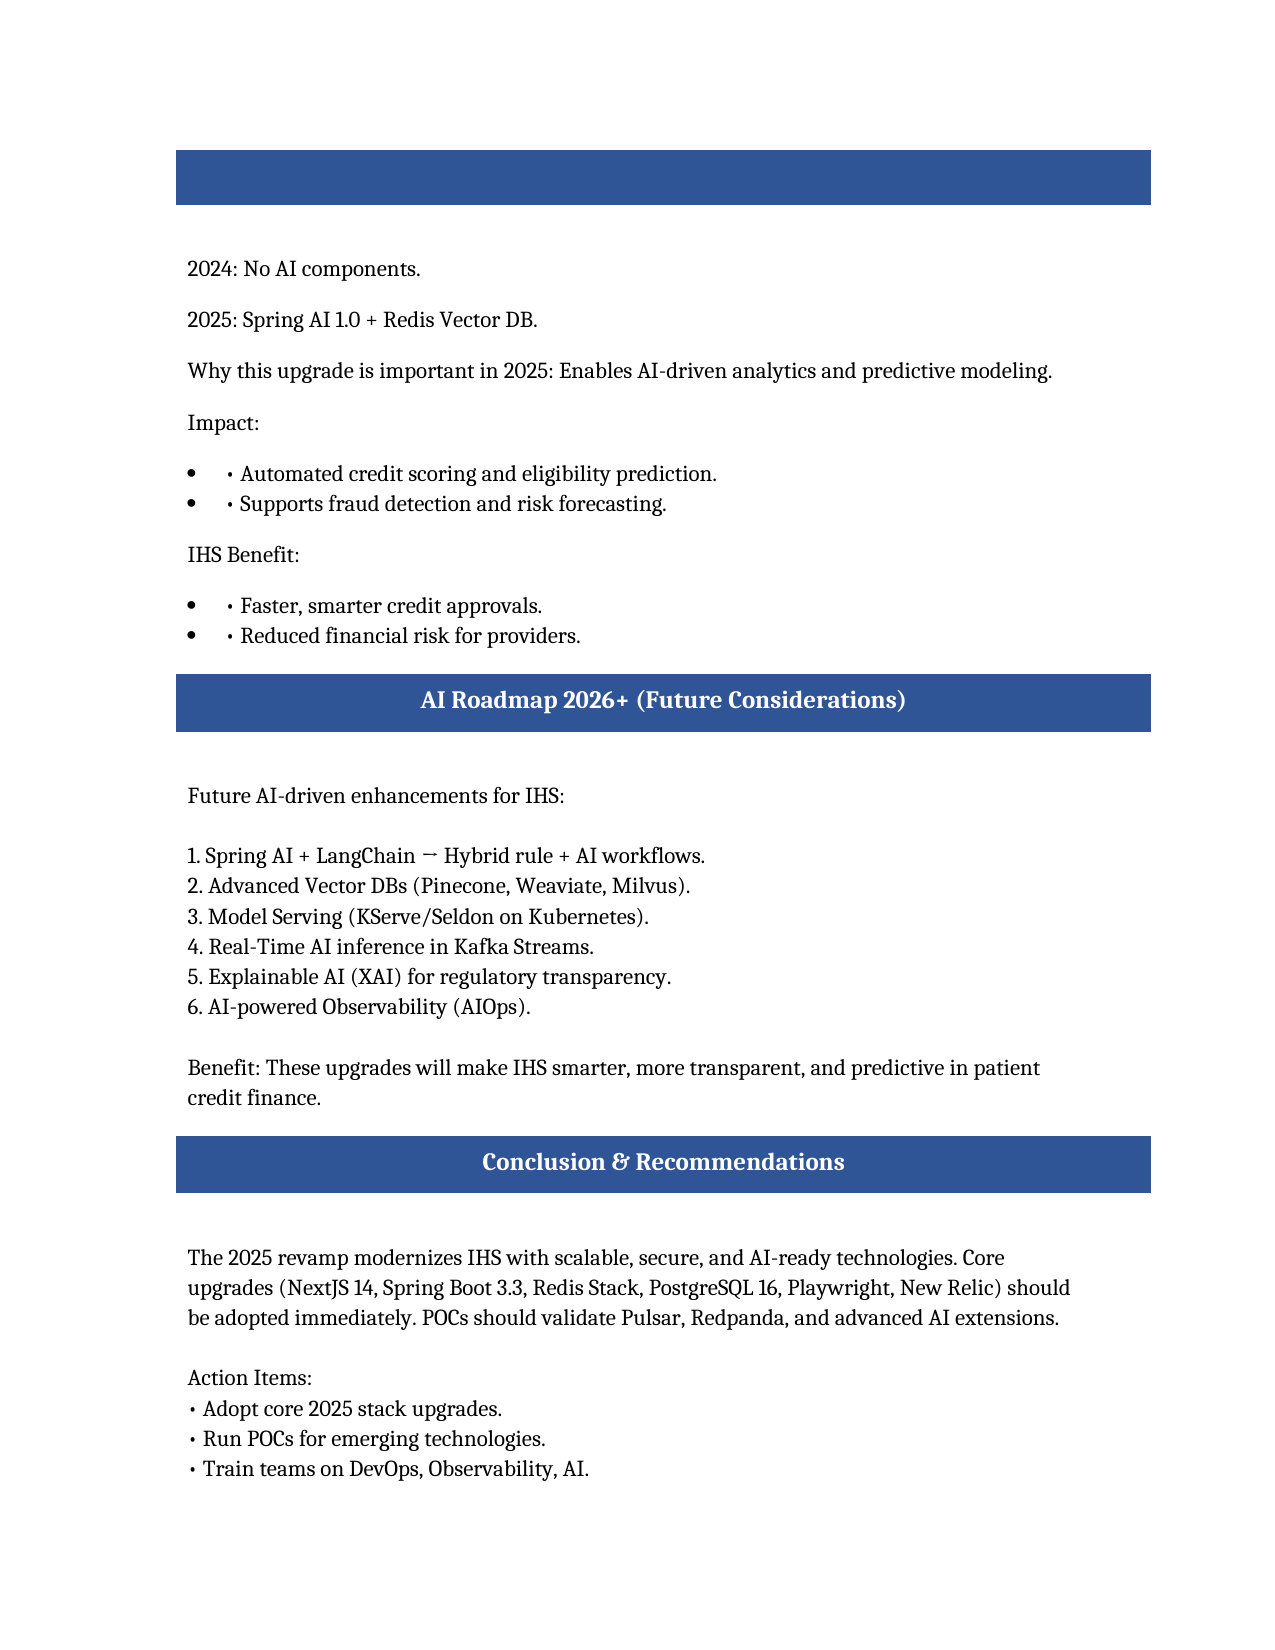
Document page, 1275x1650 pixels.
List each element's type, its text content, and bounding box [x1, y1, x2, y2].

text Future AI-driven enhancements for IHS: 1. Spring AI + LangChain → Hybrid rule + AI workflows. 2. Advanced Vector DBs (Pinecone, Weaviate, Milvus). 3. Model Serving (KServe/Seldon on Kubernetes). 4. Real-Time AI inference in Kafka Streams. 5. Explainable AI (XAI) for regulatory transparency. 6. AI-powered Observability (AIOps). Benefit: These upgrades will make IHS smarter, more transparent, and predictive in patient credit finance. [187, 783, 1087, 1111]
text 2025: Spring AI 1.0 + Redis Vector DB. [187, 307, 1087, 334]
text IHS Benefit: [187, 542, 1087, 568]
text 2024: No AI components. [187, 256, 1087, 283]
list • Automated credit scoring and eligibility prediction. [187, 460, 1087, 487]
text Impact: [187, 409, 1087, 436]
table_header AI Roadmap 2026+ (Future Considerations) [176, 674, 1151, 732]
text Why this upgrade is important in 2025: Enables AI-driven analytics and predictive modeling. [187, 358, 1087, 385]
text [187, 1244, 1087, 1482]
list • Supports fraud detection and risk forecasting. [187, 491, 1087, 517]
list • Faster, smarter credit approvals. [187, 593, 1087, 619]
table_header Conclusion & Recommendations [176, 1136, 1151, 1193]
table_header AI (New in 2025) [176, 150, 1151, 205]
list • Reduced financial risk for providers. [187, 623, 1087, 649]
